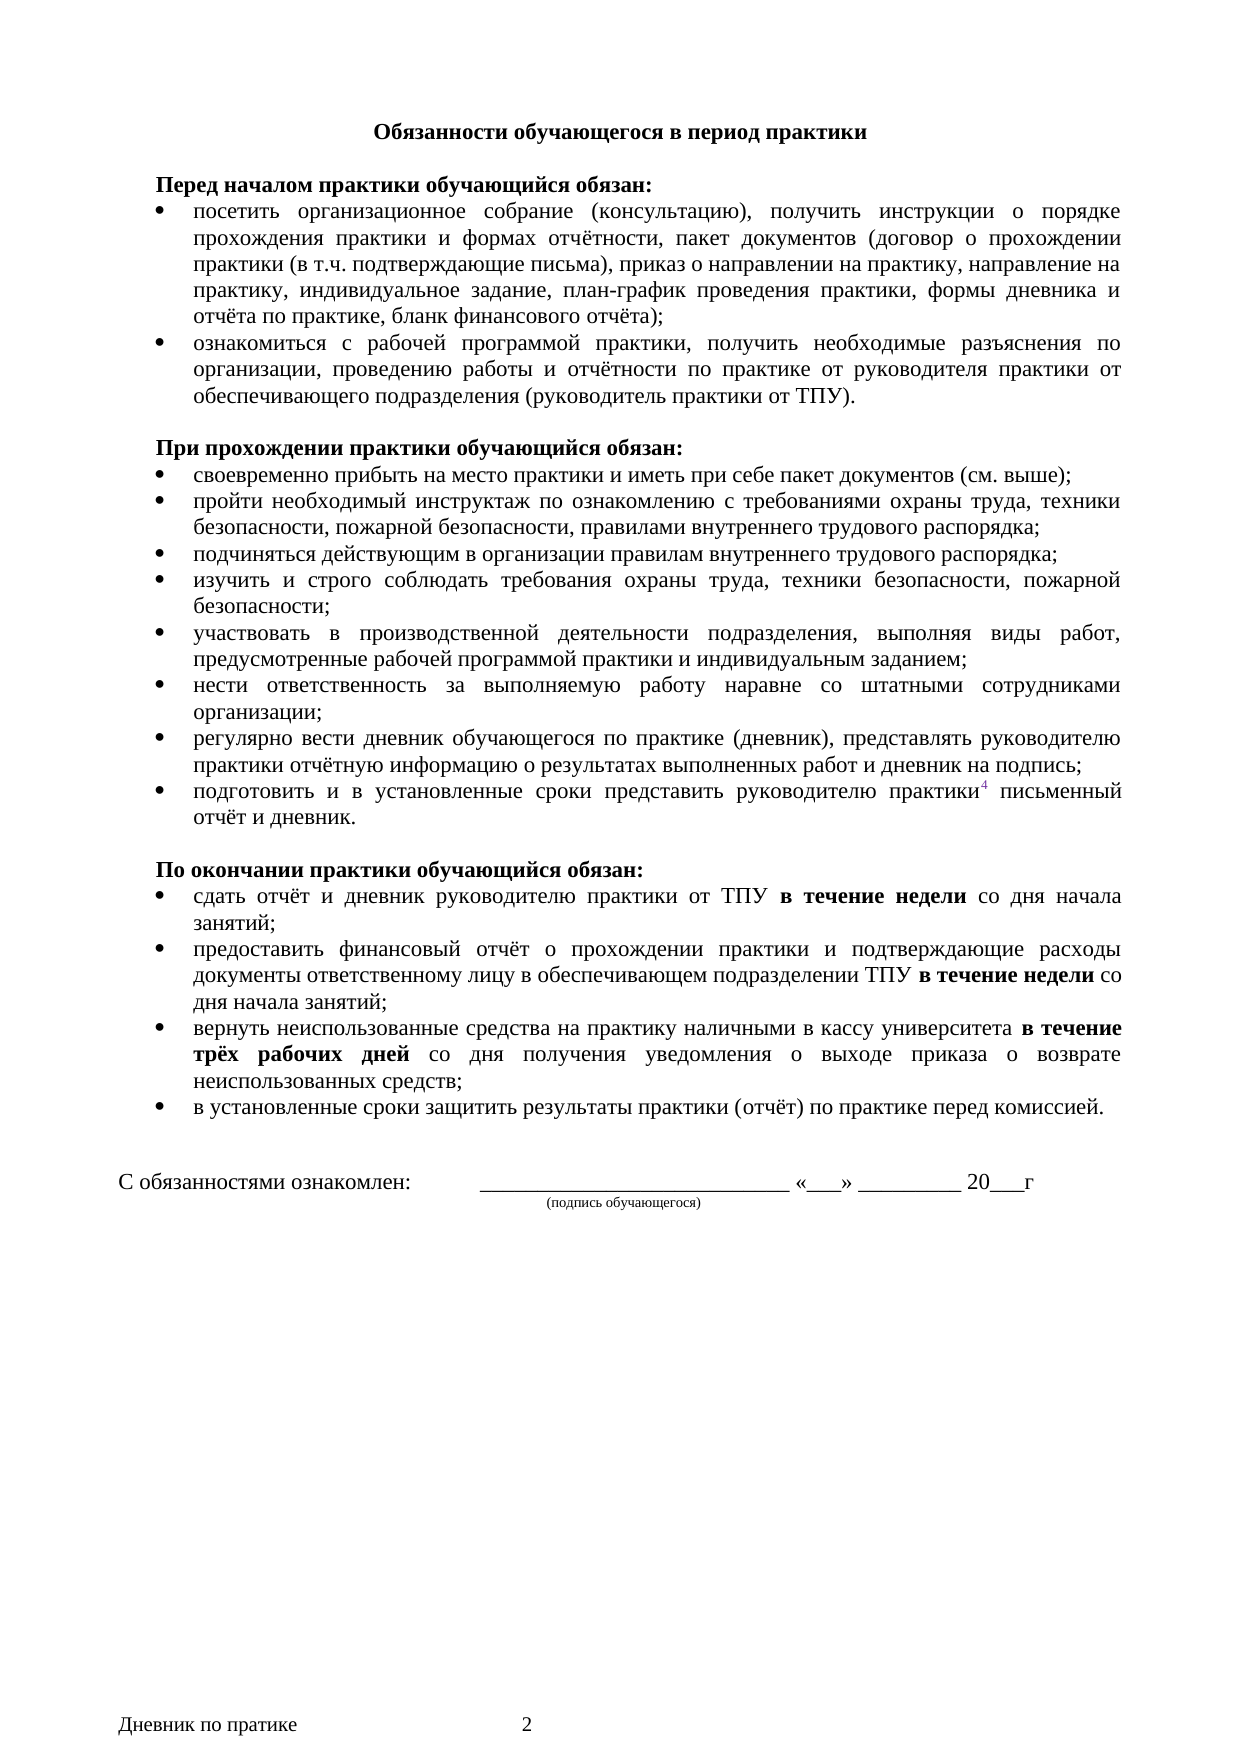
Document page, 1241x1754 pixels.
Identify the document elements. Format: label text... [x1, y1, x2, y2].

list ознакомиться с рабочей программой практики, получить необходимые разъяснения по организации, проведению работы и отчётности по практике от руководителя практики от обеспечивающего подразделения (руководитель практики от ТПУ). [156, 329, 1122, 408]
list сдать отчёт и дневник руководителю практики от ТПУ в течение недели со дня начала занятий; [156, 882, 1122, 935]
text Перед началом практики обучающийся обязан: [118, 171, 1122, 197]
text По окончании практики обучающийся обязан: [156, 856, 1122, 882]
list посетить организационное собрание (консультацию), получить инструкции о порядке прохождения практики и формах отчётности, пакет документов (договор о прохождении практики (в т.ч. подтверждающие письма), приказ о направлении на практику, направление на практику, индивидуальное задание, план-график проведения практики, формы дневника и отчёта по практике, бланк финансового отчёта); [156, 197, 1122, 329]
text При прохождении практики обучающийся обязан: [156, 434, 1122, 461]
list предоставить финансовый отчёт о прохождении практики и подтверждающие расходы документы ответственному лицу в обеспечивающем подразделении ТПУ в течение недели со дня начала занятий; [156, 935, 1122, 1014]
list подготовить и в установленные сроки представить руководителю практики4 письменный отчёт и дневник. [156, 777, 1122, 830]
list своевременно прибыть на место практики и иметь при себе пакет документов (см. выше); [156, 461, 1122, 487]
list изучить и строго соблюдать требования охраны труда, техники безопасности, пожарной безопасности; [156, 566, 1122, 619]
list пройти необходимый инструктаж по ознакомлению с требованиями охраны труда, техники безопасности, пожарной безопасности, правилами внутреннего трудового распорядка; [156, 487, 1122, 540]
text Обязанности обучающегося в период практики [118, 118, 1122, 144]
list нести ответственность за выполняемую работу наравне со штатными сотрудниками организации; [156, 672, 1122, 724]
text С обязанностями ознакомлен: ___________________________ «___» _________ 20___г [118, 1168, 1122, 1194]
list подчиняться действующим в организации правилам внутреннего трудового распорядка; [156, 540, 1122, 566]
list вернуть неиспользованные средства на практику наличными в кассу университета в течение трёх рабочих дней со дня получения уведомления о выходе приказа о возврате неиспользованных средств; [156, 1014, 1122, 1093]
list регулярно вести дневник обучающегося по практике (дневник), представлять руководителю практики отчётную информацию о результатах выполненных работ и дневник на подпись; [156, 724, 1122, 777]
list в установленные сроки защитить результаты практики (отчёт) по практике перед комиссией. [156, 1093, 1122, 1119]
list участвовать в производственной деятельности подразделения, выполняя виды работ, предусмотренные рабочей программой практики и индивидуальным заданием; [156, 619, 1122, 672]
text (подпись обучающегося) [118, 1194, 1122, 1223]
